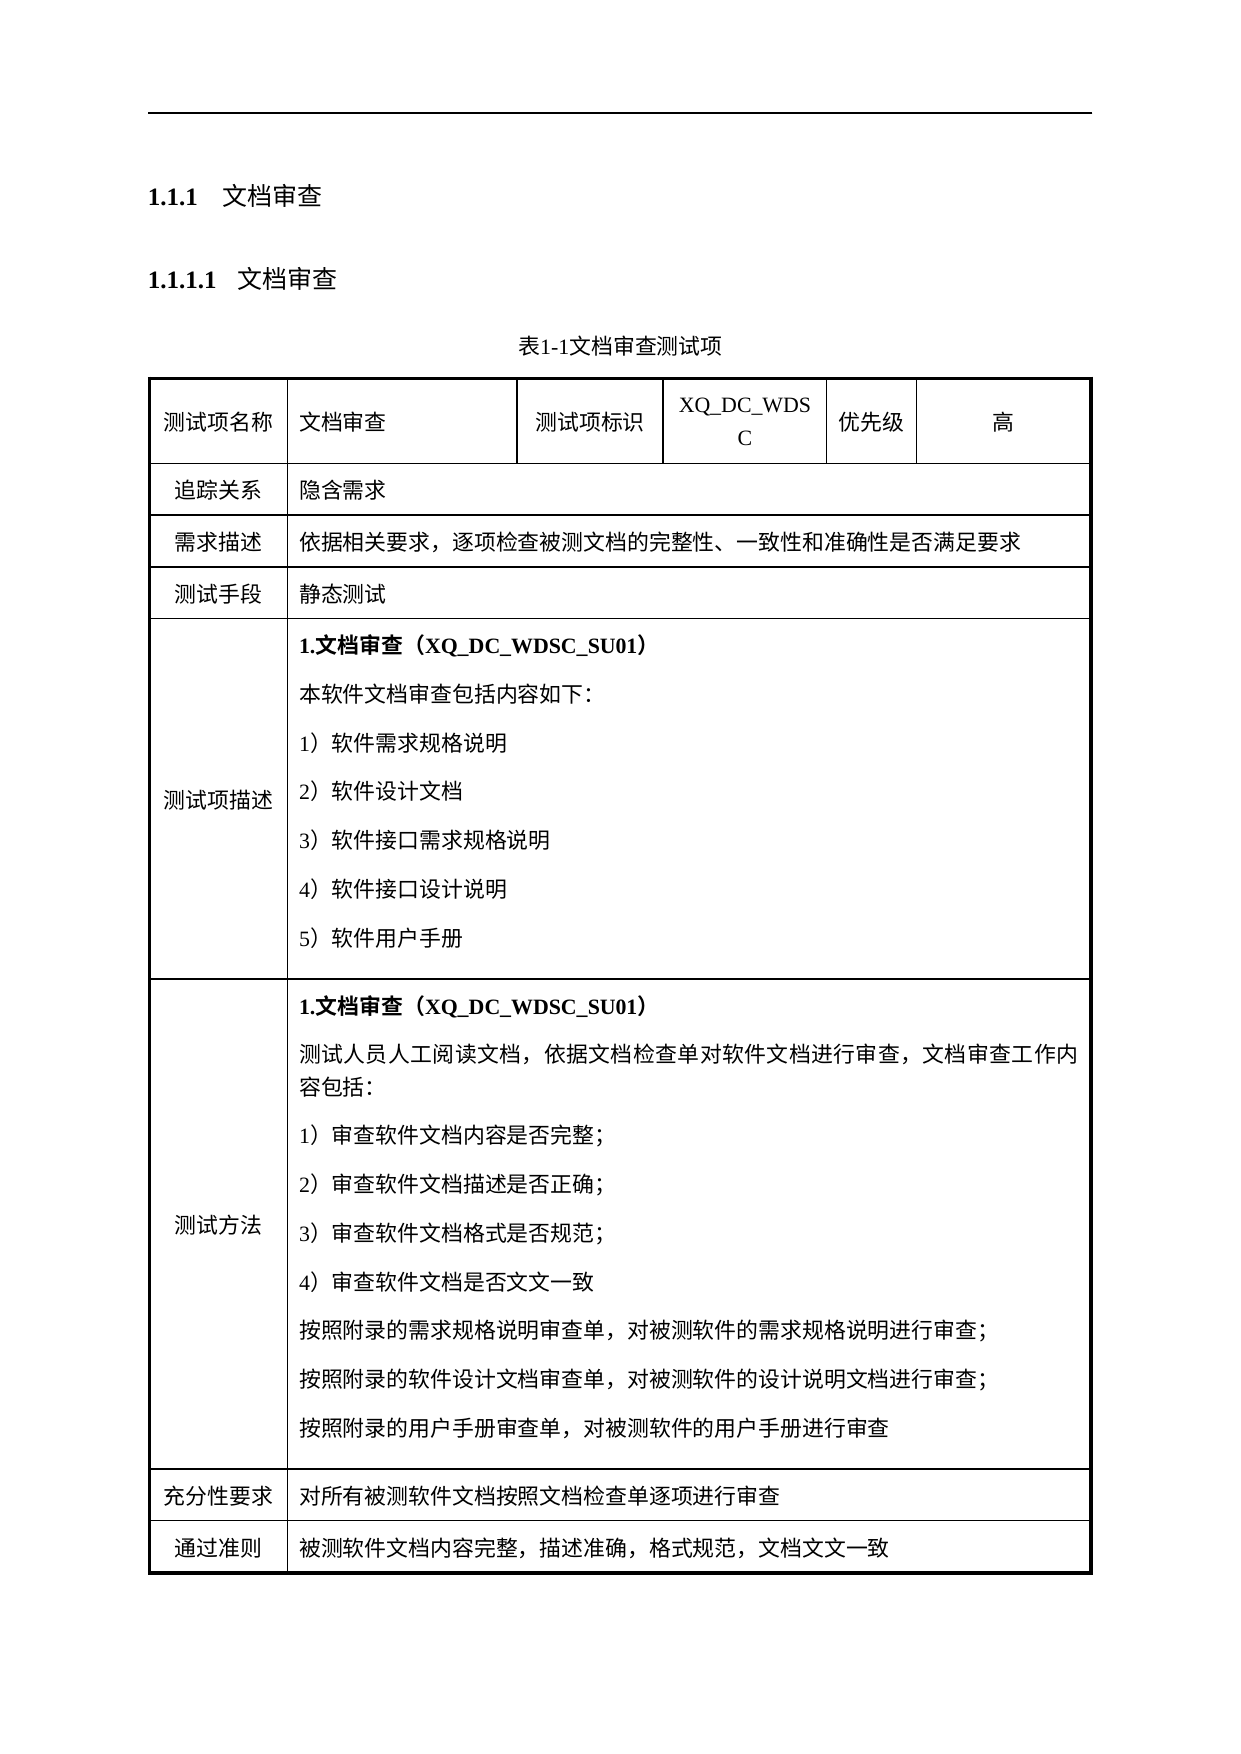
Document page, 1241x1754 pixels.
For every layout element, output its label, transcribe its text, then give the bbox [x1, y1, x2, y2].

table_header 文档审查 [288, 380, 516, 462]
table_cell 通过准则 [151, 1521, 287, 1571]
table_cell 测试项描述 [151, 619, 287, 978]
subtitle 文档审查 [148, 162, 1092, 227]
table_cell 需求描述 [151, 516, 287, 566]
table_cell 1.文档审查（XQ_DC_WDSC_SU01） 测试人员人工阅读文档，依据文档检查单对软件文档进行审查，文档审查工作内容包括： 1）审查软件文档内容是否完整； 2）审查软件文档描述是否正确； 3）审查软件文档格式是否规范； 4）审查软件文档是否文文一致 按照附录的需求规格说明审查单，对被测软件的需求规格说明进行审查； 按照附录的软件设计文档审查单，对被测软件的设计说明文档进行审查； 按照附录的用户手册审查单，对被测软件的用户手册进行审查 [288, 980, 1089, 1468]
table_cell 静态测试 [288, 568, 1089, 618]
table_header 高 [917, 380, 1089, 462]
table_cell 充分性要求 [151, 1470, 287, 1520]
table_cell 对所有被测软件文档按照文档检查单逐项进行审查 [288, 1470, 1089, 1520]
table_cell 测试方法 [151, 980, 287, 1468]
table_header 测试项标识 [518, 380, 662, 462]
table_cell 隐含需求 [288, 464, 1089, 514]
table_cell 测试手段 [151, 568, 287, 618]
subtitle 文档审查 [148, 245, 1092, 310]
table_cell 追踪关系 [151, 464, 287, 514]
table_cell 依据相关要求，逐项检查被测文档的完整性、一致性和准确性是否满足要求 [288, 516, 1089, 566]
table_header 优先级 [827, 380, 916, 462]
table_cell 1.文档审查（XQ_DC_WDSC_SU01） 本软件文档审查包括内容如下： 1）软件需求规格说明 2）软件设计文档 3）软件接口需求规格说明 4）软件接口设计说明 5）软件用户手册 [288, 619, 1089, 978]
table_header 测试项名称 [151, 380, 287, 462]
table_cell 被测软件文档内容完整，描述准确，格式规范，文档文文一致 [288, 1521, 1089, 1571]
table_header XQ_DC_WDSC [664, 380, 826, 462]
